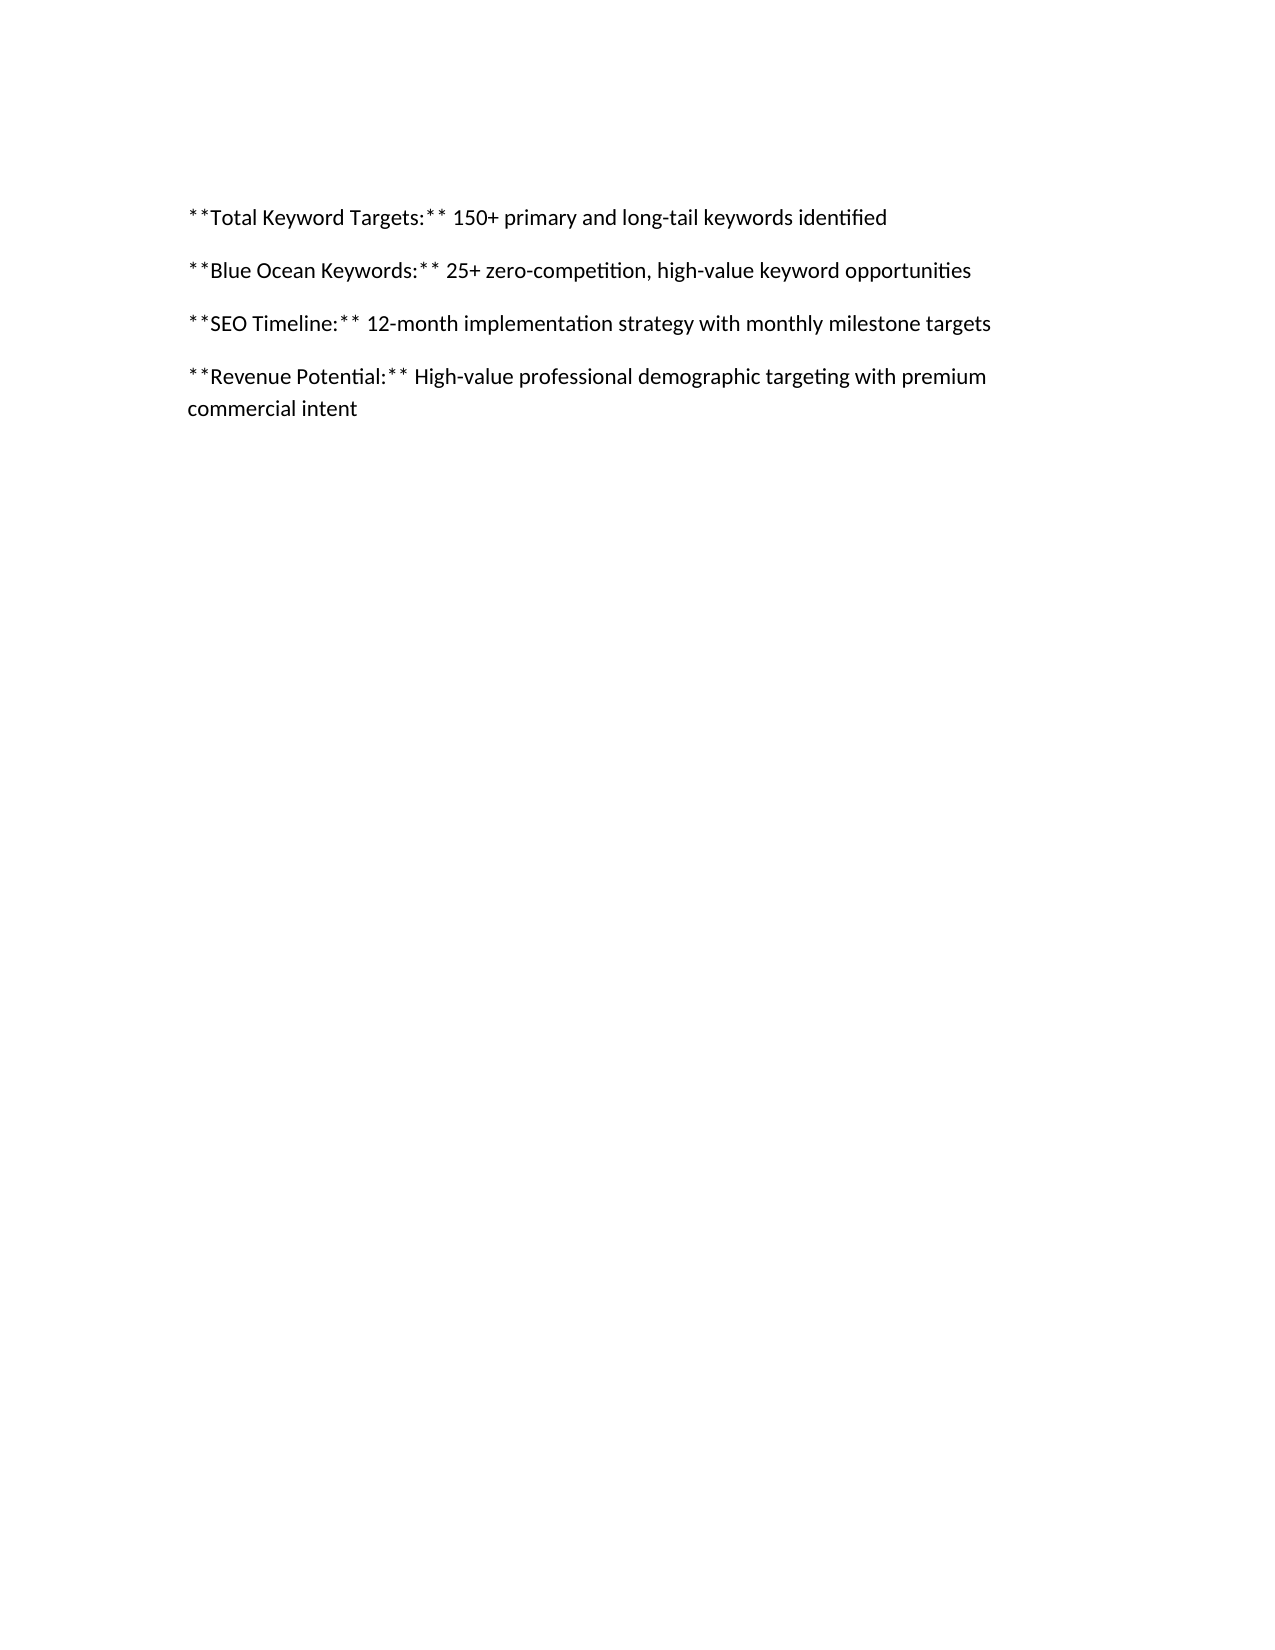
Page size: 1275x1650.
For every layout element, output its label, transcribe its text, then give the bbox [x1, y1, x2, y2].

text **Revenue Potential:** High-value professional demographic targeting with premium commercial intent [187, 362, 1087, 422]
text **SEO Timeline:** 12-month implementation strategy with monthly milestone targets [187, 309, 1087, 337]
text **Total Keyword Targets:** 150+ primary and long-tail keywords identified [187, 203, 1087, 231]
text **Blue Ocean Keywords:** 25+ zero-competition, high-value keyword opportunities [187, 256, 1087, 284]
